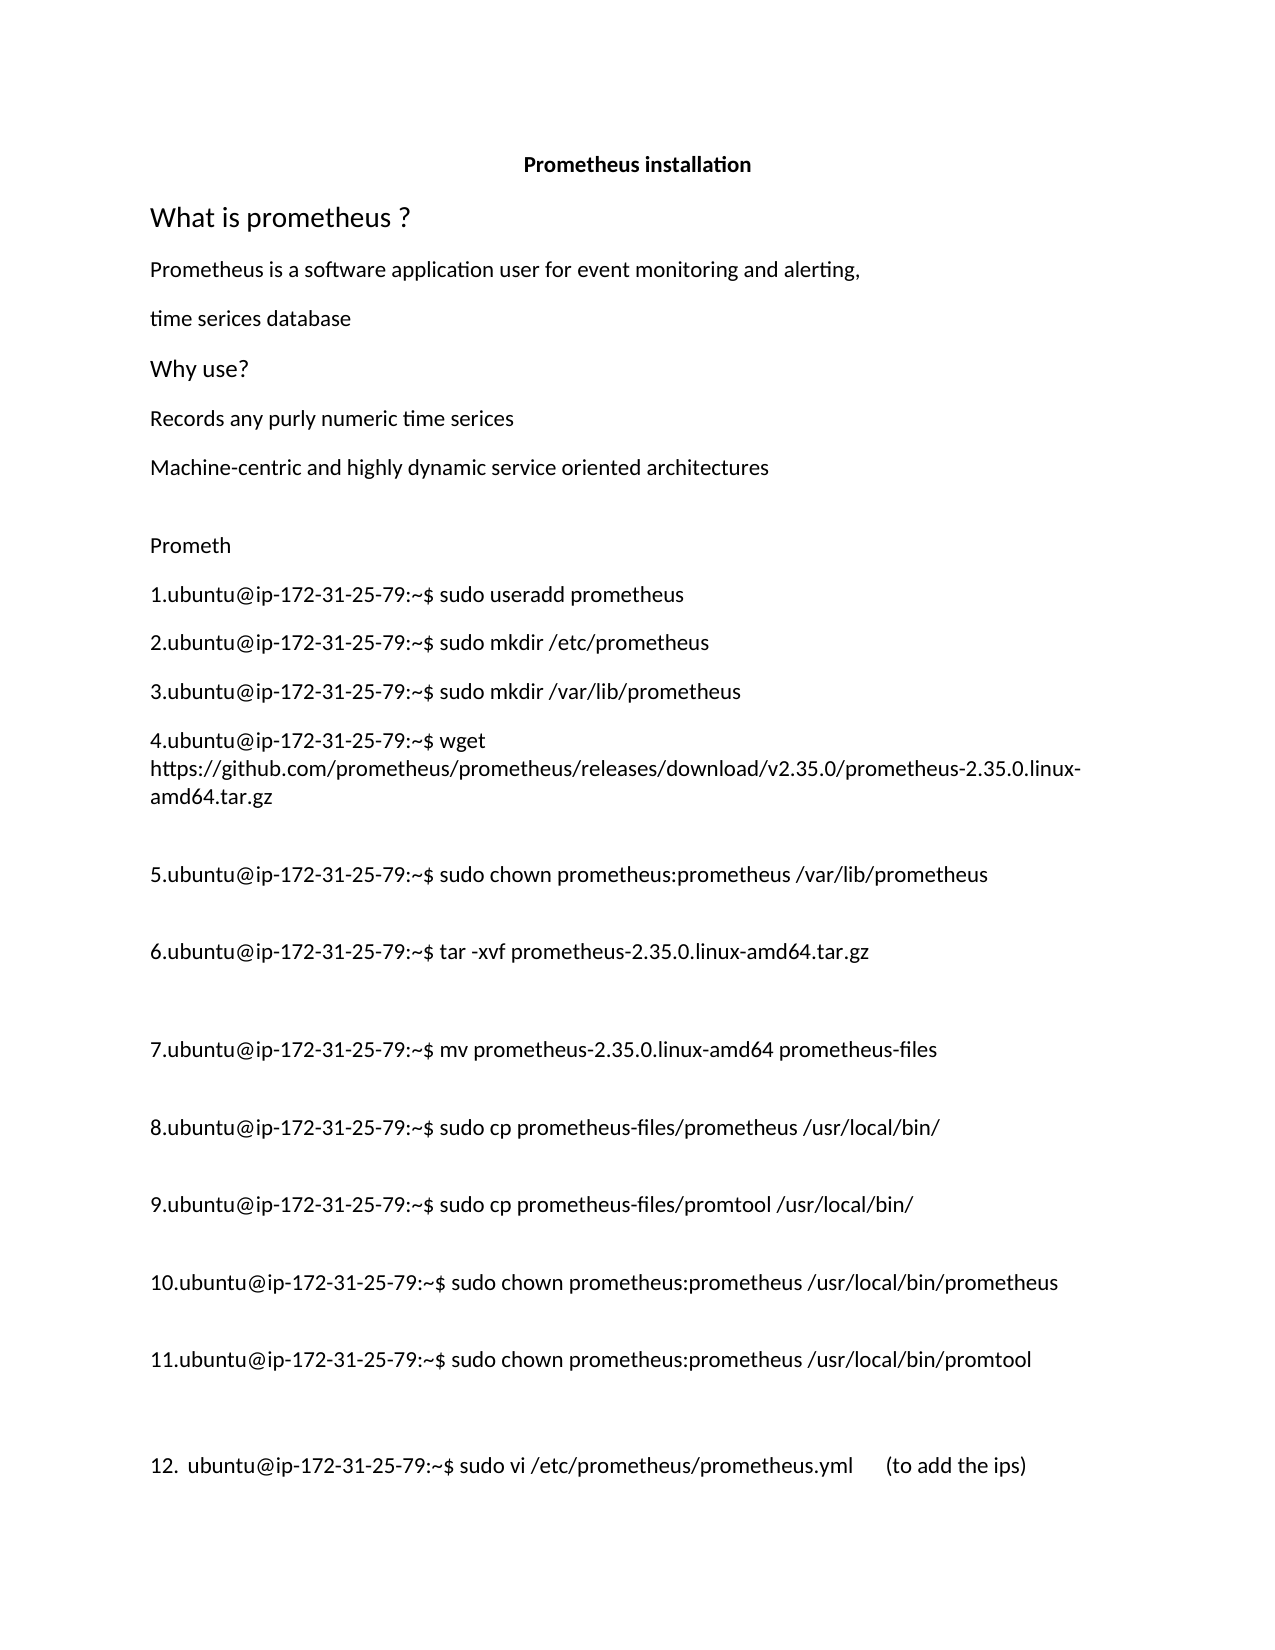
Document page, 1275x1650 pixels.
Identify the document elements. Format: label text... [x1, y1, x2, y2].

text What is prometheus ? [150, 199, 1125, 234]
text 10.ubuntu@ip-172-31-25-79:~$ sudo chown prometheus:prometheus /usr/local/bin/prometheus [150, 1268, 1125, 1296]
text Records any purly numeric time serices [150, 404, 1125, 432]
text Prometheus is a software application user for event monitoring and alerting, [150, 255, 1125, 283]
list ubuntu@ip-172-31-25-79:~$ sudo vi /etc/prometheus/prometheus.yml (to add the ips) [150, 1451, 1125, 1479]
text 4.ubuntu@ip-172-31-25-79:~$ wget https://github.com/prometheus/prometheus/releases/download/v2.35.0/prometheus-2.35.0.linux-amd64.tar.gz [150, 726, 1125, 810]
text Prometh [150, 531, 1125, 559]
text Prometheus installation [150, 150, 1125, 178]
text 1.ubuntu@ip-172-31-25-79:~$ sudo useradd prometheus [150, 580, 1125, 608]
text 3.ubuntu@ip-172-31-25-79:~$ sudo mkdir /var/lib/prometheus [150, 677, 1125, 705]
text 7.ubuntu@ip-172-31-25-79:~$ mv prometheus-2.35.0.linux-amd64 prometheus-files [150, 1035, 1125, 1063]
text 5.ubuntu@ip-172-31-25-79:~$ sudo chown prometheus:prometheus /var/lib/prometheus [150, 860, 1125, 888]
text time serices database [150, 304, 1125, 332]
text 2.ubuntu@ip-172-31-25-79:~$ sudo mkdir /etc/prometheus [150, 628, 1125, 657]
text Machine-centric and highly dynamic service oriented architectures [150, 453, 1125, 481]
text 11.ubuntu@ip-172-31-25-79:~$ sudo chown prometheus:prometheus /usr/local/bin/promtool [150, 1346, 1125, 1374]
text 9.ubuntu@ip-172-31-25-79:~$ sudo cp prometheus-files/promtool /usr/local/bin/ [150, 1190, 1125, 1218]
text 8.ubuntu@ip-172-31-25-79:~$ sudo cp prometheus-files/prometheus /usr/local/bin/ [150, 1113, 1125, 1141]
text Why use? [150, 353, 1125, 383]
text 6.ubuntu@ip-172-31-25-79:~$ tar -xvf prometheus-2.35.0.linux-amd64.tar.gz [150, 937, 1125, 966]
